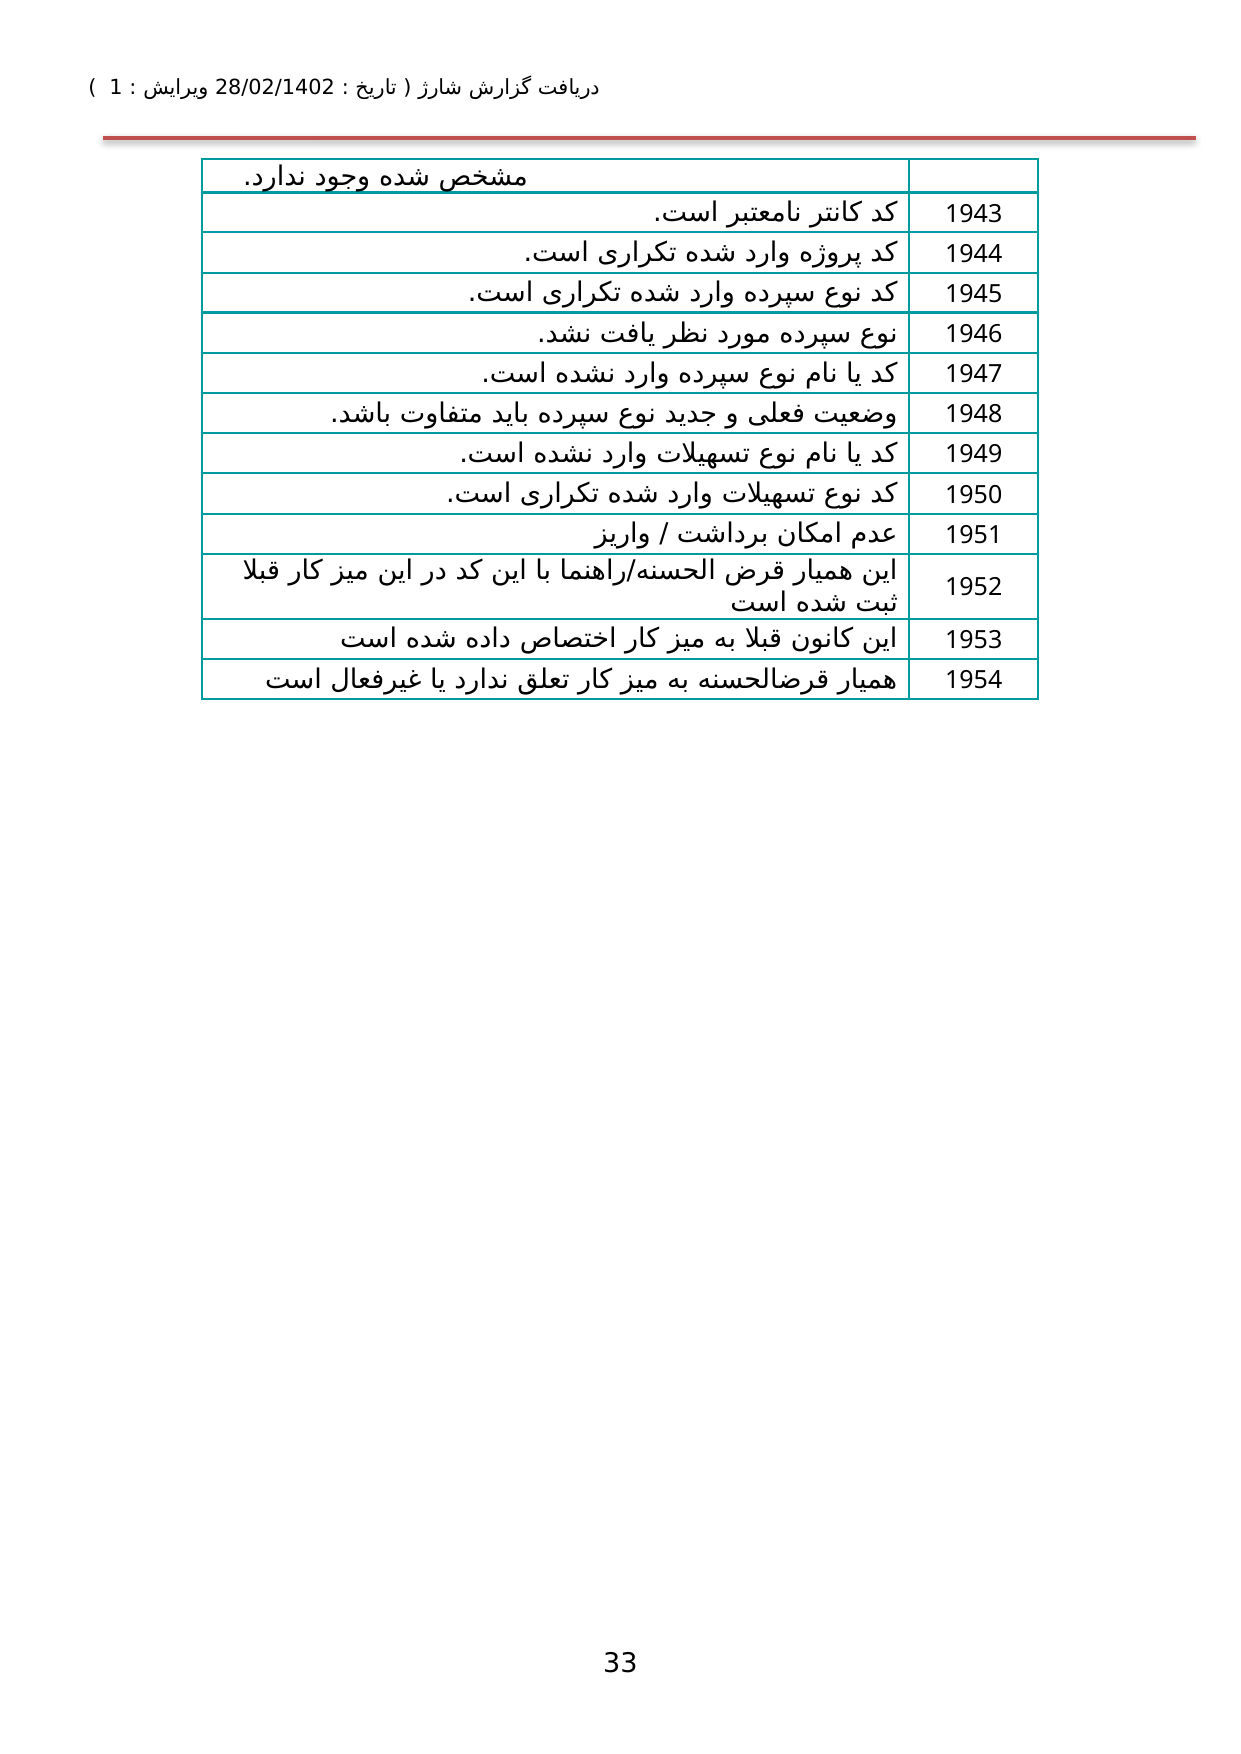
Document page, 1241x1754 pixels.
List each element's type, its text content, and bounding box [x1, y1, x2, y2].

table_cell 1952 [910, 555, 1037, 618]
table_cell کد یا نام نوع تسهیلات وارد نشده است. [203, 434, 908, 472]
table_cell وضعیت فعلی و جدید نوع سپرده باید متفاوت باشد. [203, 394, 908, 432]
table_cell 1942 [910, 160, 1037, 191]
table_cell 1944 [910, 233, 1037, 272]
table_cell 1947 [910, 354, 1037, 392]
table_cell 1951 [910, 515, 1037, 552]
table_cell این همیار قرض الحسنه/راهنما با این کد در این میز کار قبلا ثبت شده است [203, 555, 908, 618]
table_cell 1950 [910, 474, 1037, 513]
table_cell 1943 [910, 194, 1037, 231]
table_cell کد یا نام نوع سپرده وارد نشده است. [203, 354, 908, 392]
table_cell عدم امکان برداشت / واریز [203, 515, 908, 552]
table_cell 1954 [910, 660, 1037, 698]
table_cell این کانون قبلا به میز کار اختصاص داده شده است [203, 620, 908, 657]
table_cell 1949 [910, 434, 1037, 472]
table_cell 1953 [910, 620, 1037, 657]
table_cell 1948 [910, 394, 1037, 432]
table_cell کد نوع سپرده وارد شده تکراری است. [203, 274, 908, 311]
table_cell 1946 [910, 314, 1037, 352]
table_cell کد پروژه وارد شده تکراری است. [203, 233, 908, 272]
table_cell نوع سپرده مورد نظر یافت نشد. [203, 314, 908, 352]
table_cell کد کانتر نامعتبر است. [203, 194, 908, 231]
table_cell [203, 160, 908, 191]
table_cell 1945 [910, 274, 1037, 311]
table_cell کد نوع تسهیلات وارد شده تکراری است. [203, 474, 908, 513]
table_cell همیار قرضالحسنه به میز کار تعلق ندارد یا غیرفعال است [203, 660, 908, 698]
